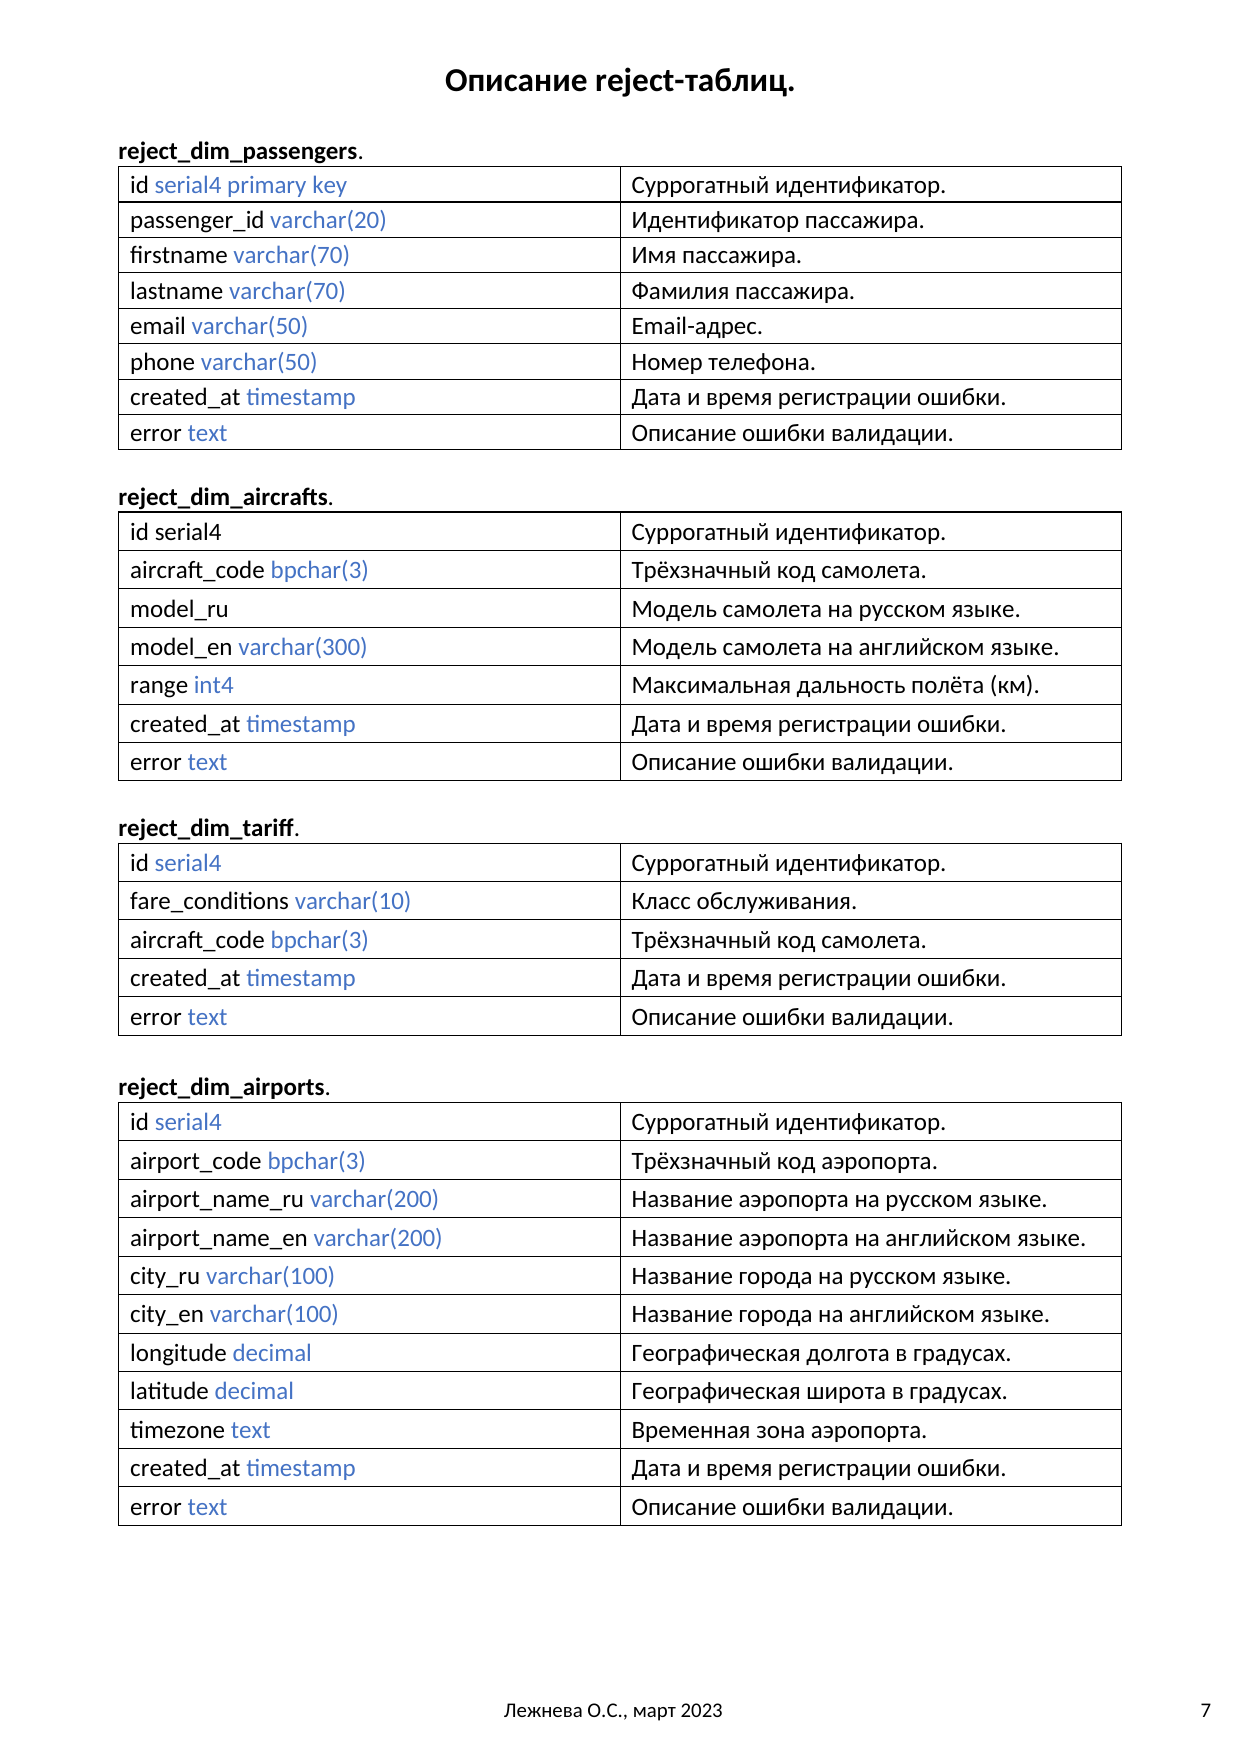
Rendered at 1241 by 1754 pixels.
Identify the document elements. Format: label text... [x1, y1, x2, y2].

table_header Суррогатный идентификатор. [621, 1103, 1121, 1140]
table_header Суррогатный идентификатор. [621, 167, 1121, 201]
table_cell passenger_id varchar(20) [119, 203, 620, 237]
table_cell Описание ошибки валидации. [621, 997, 1121, 1035]
table_cell airport_code bpchar(3) [119, 1141, 620, 1179]
subtitle reject_dim_tariff. [118, 812, 1122, 842]
table_cell error text [119, 743, 620, 780]
table_cell Имя пассажира. [621, 238, 1121, 272]
table_cell Трёхзначный код аэропорта. [621, 1141, 1121, 1179]
table_cell Географическая долгота в градусах. [621, 1334, 1121, 1371]
table_cell aircraft_code bpchar(3) [119, 920, 620, 958]
table_cell city_en varchar(100) [119, 1295, 620, 1332]
table_cell airport_name_en varchar(200) [119, 1218, 620, 1256]
table_cell Трёхзначный код самолета. [621, 551, 1121, 588]
table_cell range int4 [119, 666, 620, 703]
table_cell Идентификатор пассажира. [621, 203, 1121, 237]
table_cell сreated_at timestamp [119, 380, 620, 414]
table_cell timezone text [119, 1410, 620, 1448]
table_cell сreated_at timestamp [119, 1449, 620, 1486]
table_cell airport_name_ru varchar(200) [119, 1180, 620, 1217]
table_cell error text [119, 1487, 620, 1525]
subtitle reject_dim_aircrafts. [118, 481, 1122, 511]
table_cell error text [119, 997, 620, 1035]
table_cell email varchar(50) [119, 309, 620, 343]
table_header id serial4 [119, 1103, 620, 1140]
table_header id serial4 [119, 844, 620, 881]
table_cell Название города на английском языке. [621, 1295, 1121, 1332]
table_cell Географическая широта в градусах. [621, 1372, 1121, 1409]
table_cell Модель самолета на русском языке. [621, 589, 1121, 627]
subtitle reject_dim_airports. [118, 1071, 1122, 1102]
table_cell Описание ошибки валидации. [621, 743, 1121, 780]
subtitle reject_dim_passengers. [118, 135, 1122, 166]
table_cell Дата и время регистрации ошибки. [621, 705, 1121, 742]
table_cell phone varchar(50) [119, 344, 620, 378]
table_cell Максимальная дальность полёта (км). [621, 666, 1121, 703]
table_cell Фамилия пассажира. [621, 273, 1121, 308]
table_cell Название аэропорта на английском языке. [621, 1218, 1121, 1256]
table_cell Модель самолета на английском языке. [621, 628, 1121, 665]
table_cell сreated_at timestamp [119, 705, 620, 742]
table_cell fare_conditions varchar(10) [119, 882, 620, 919]
table_cell longitude decimal [119, 1334, 620, 1371]
table_cell model_ru [119, 589, 620, 627]
table_cell Email-адрес. [621, 309, 1121, 343]
table_header Суррогатный идентификатор. [621, 513, 1121, 550]
table_cell Номер телефона. [621, 344, 1121, 378]
table_cell Описание ошибки валидации. [621, 415, 1121, 449]
subtitle Описание reject-таблиц. [118, 59, 1122, 100]
table_cell firstname varchar(70) [119, 238, 620, 272]
table_header id serial4 [119, 513, 620, 550]
table_cell latitude decimal [119, 1372, 620, 1409]
table_cell city_ru varchar(100) [119, 1257, 620, 1294]
table_cell Временная зона аэропорта. [621, 1410, 1121, 1448]
table_cell aircraft_code bpchar(3) [119, 551, 620, 588]
table_cell Класс обслуживания. [621, 882, 1121, 919]
table_cell Трёхзначный код самолета. [621, 920, 1121, 958]
table_cell сreated_at timestamp [119, 959, 620, 996]
table_header Суррогатный идентификатор. [621, 844, 1121, 881]
table_cell model_en varchar(300) [119, 628, 620, 665]
table_cell Описание ошибки валидации. [621, 1487, 1121, 1525]
table_header id serial4 primary key [119, 167, 620, 201]
table_cell Дата и время регистрации ошибки. [621, 959, 1121, 996]
table_cell Дата и время регистрации ошибки. [621, 380, 1121, 414]
table_cell lastname varchar(70) [119, 273, 620, 308]
table_cell Дата и время регистрации ошибки. [621, 1449, 1121, 1486]
table_cell error text [119, 415, 620, 449]
table_cell Название города на русском языке. [621, 1257, 1121, 1294]
table_cell Название аэропорта на русском языке. [621, 1180, 1121, 1217]
